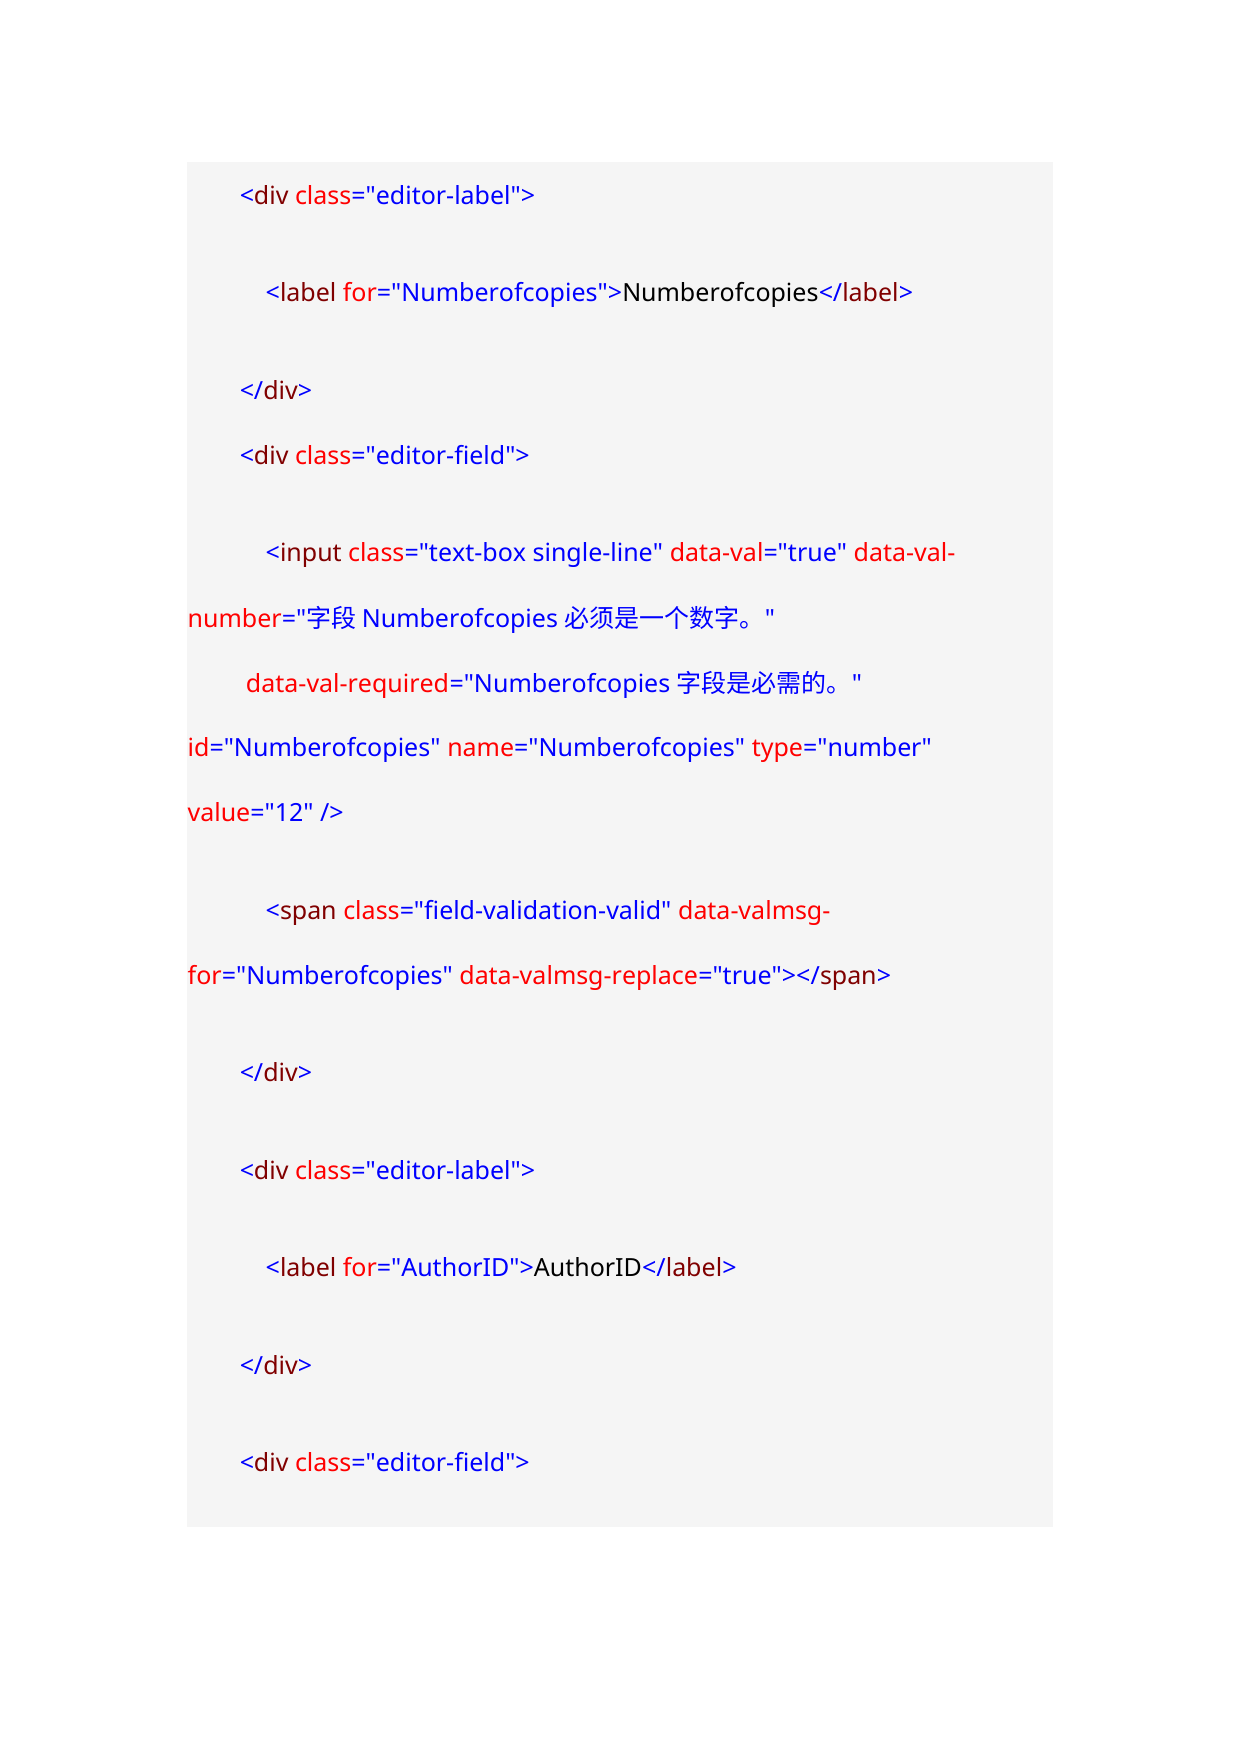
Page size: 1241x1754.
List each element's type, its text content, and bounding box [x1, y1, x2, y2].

text <span class="field-validation-valid" data-valmsg-for="Numberofcopies" data-valmsg-replace="true"></span> [187, 877, 1053, 1007]
text <div class="editor-label"> [187, 1137, 1053, 1202]
text <label for="Numberofcopies">Numberofcopies</label> [187, 259, 1053, 324]
text <div class="editor-field"> [187, 1429, 1053, 1494]
text <label for="AuthorID">AuthorID</label> [187, 1234, 1053, 1299]
text </div> [187, 1039, 1053, 1104]
text </div> [187, 1332, 1053, 1397]
text <input class="text-box single-line" data-val="true" data-val-number="字段 Numberofcopies 必须是一个数字。" data-val-required="Numberofcopies 字段是必需的。" id="Numberofcopies" name="Numberofcopies" type="number" value="12" /> [187, 519, 1053, 844]
text <div class="editor-field"> [187, 422, 1053, 487]
text </div> [187, 357, 1053, 422]
text <div class="editor-label"> [187, 162, 1053, 227]
